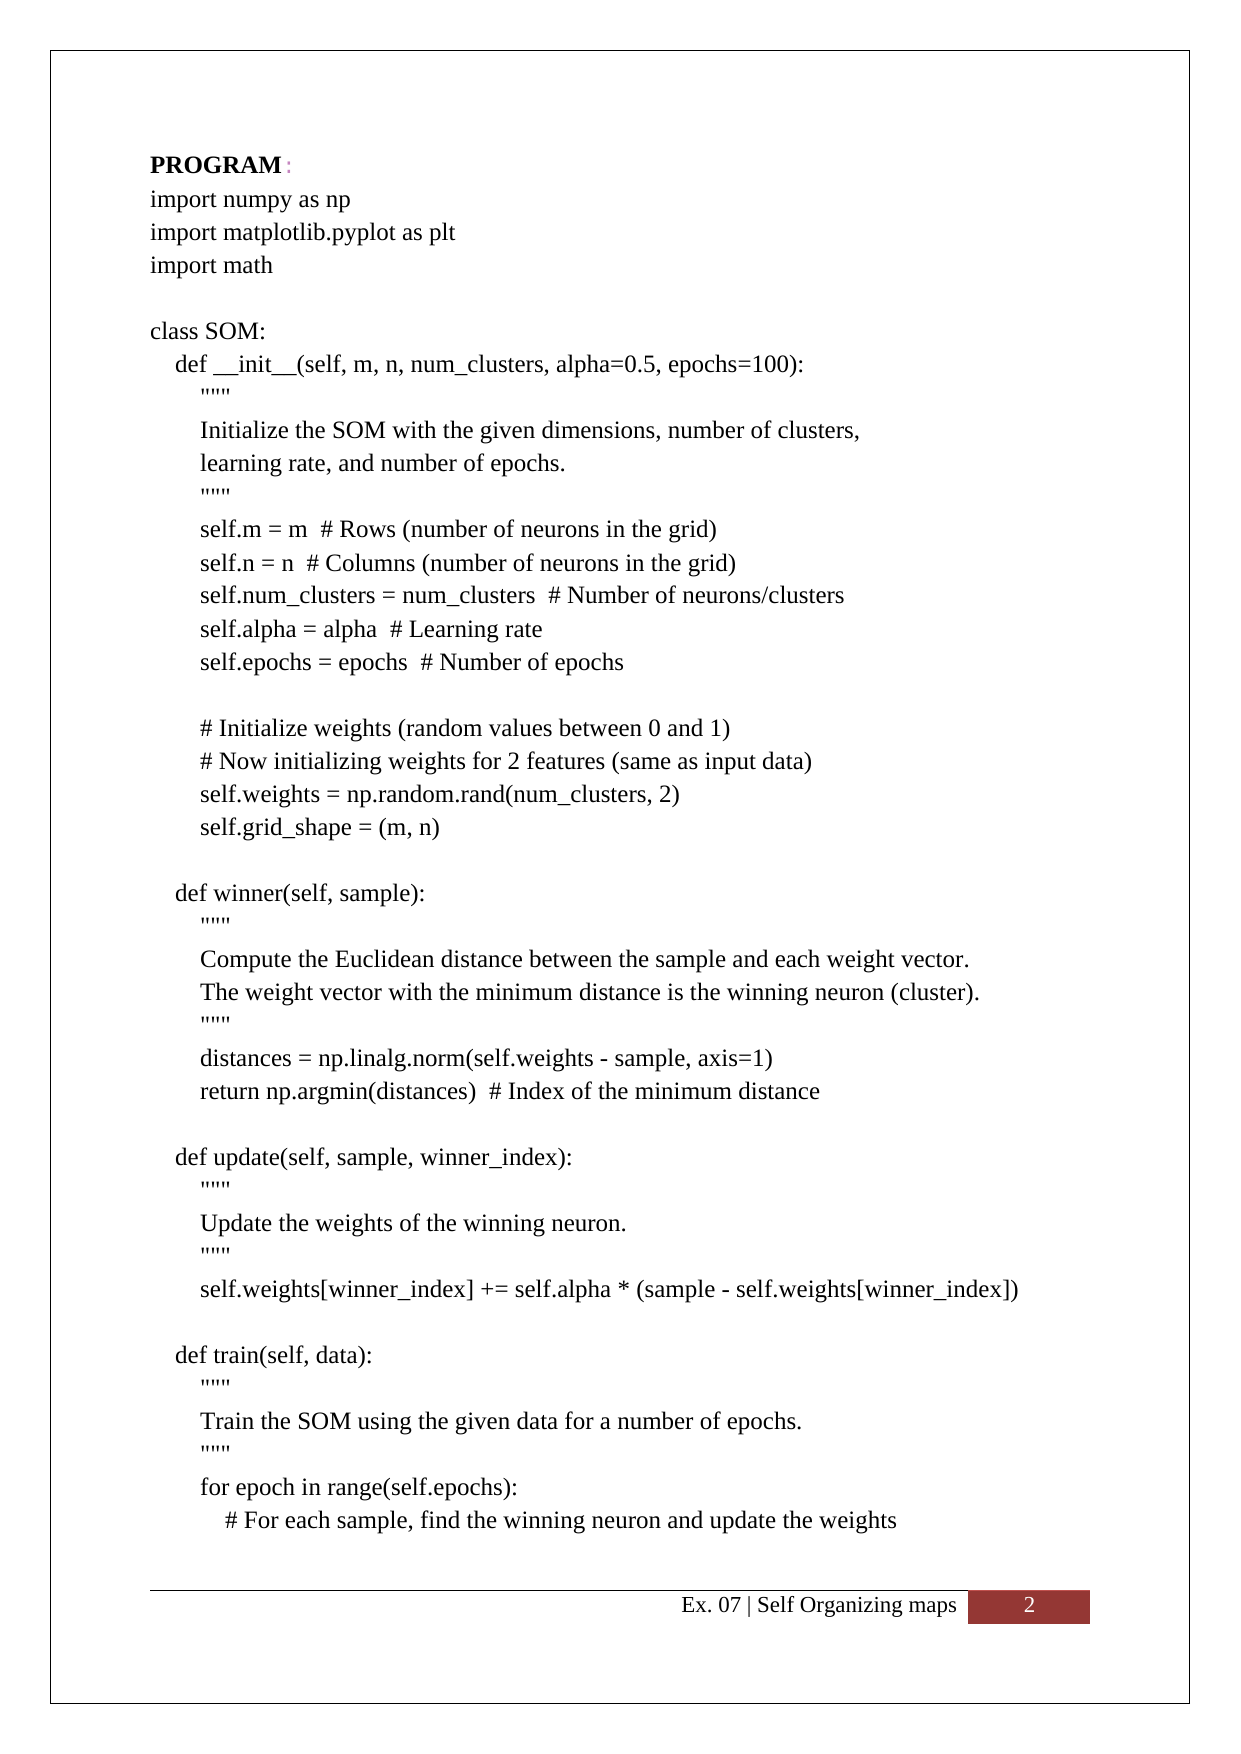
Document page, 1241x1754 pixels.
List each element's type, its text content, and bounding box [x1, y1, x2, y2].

text """ [150, 911, 1090, 939]
text def update(self, sample, winner_index): [150, 1142, 1090, 1171]
text # For each sample, find the winning neuron and update the weights [150, 1505, 1090, 1534]
text """ [150, 1010, 1090, 1039]
text # Initialize weights (random values between 0 and 1) [150, 713, 1090, 741]
text return np.argmin(distances) # Index of the minimum distance [150, 1076, 1090, 1105]
text """ [150, 482, 1090, 510]
text self.num_clusters = num_clusters # Number of neurons/clusters [150, 581, 1090, 609]
text Update the weights of the winning neuron. [150, 1208, 1090, 1237]
text self.alpha = alpha # Learning rate [150, 614, 1090, 642]
text learning rate, and number of epochs. [150, 448, 1090, 477]
text """ [150, 1241, 1090, 1270]
text def __init__(self, m, n, num_clusters, alpha=0.5, epochs=100): [150, 349, 1090, 378]
text distances = np.linalg.norm(self.weights - sample, axis=1) [150, 1043, 1090, 1072]
text self.n = n # Columns (number of neurons in the grid) [150, 548, 1090, 576]
text PROGRAM: [150, 150, 1090, 180]
text for epoch in range(self.epochs): [150, 1472, 1090, 1501]
text self.m = m # Rows (number of neurons in the grid) [150, 514, 1090, 543]
text self.epochs = epochs # Number of epochs [150, 647, 1090, 675]
text def train(self, data): [150, 1340, 1090, 1369]
text # Now initializing weights for 2 features (same as input data) [150, 746, 1090, 774]
text Initialize the SOM with the given dimensions, number of clusters, [150, 416, 1090, 444]
text import math [150, 250, 1090, 279]
text import matplotlib.pyplot as plt [150, 217, 1090, 246]
text """ [150, 1175, 1090, 1204]
text """ [150, 382, 1090, 411]
text class SOM: [150, 316, 1090, 345]
text Train the SOM using the given data for a number of epochs. [150, 1406, 1090, 1435]
text """ [150, 1373, 1090, 1402]
text self.weights = np.random.rand(num_clusters, 2) [150, 779, 1090, 807]
text import numpy as np [150, 184, 1090, 213]
text The weight vector with the minimum distance is the winning neuron (cluster). [150, 977, 1090, 1006]
text self.grid_shape = (m, n) [150, 812, 1090, 841]
text self.weights[winner_index] += self.alpha * (sample - self.weights[winner_index]) [150, 1274, 1090, 1303]
text def winner(self, sample): [150, 878, 1090, 907]
text Compute the Euclidean distance between the sample and each weight vector. [150, 944, 1090, 973]
text """ [150, 1439, 1090, 1468]
